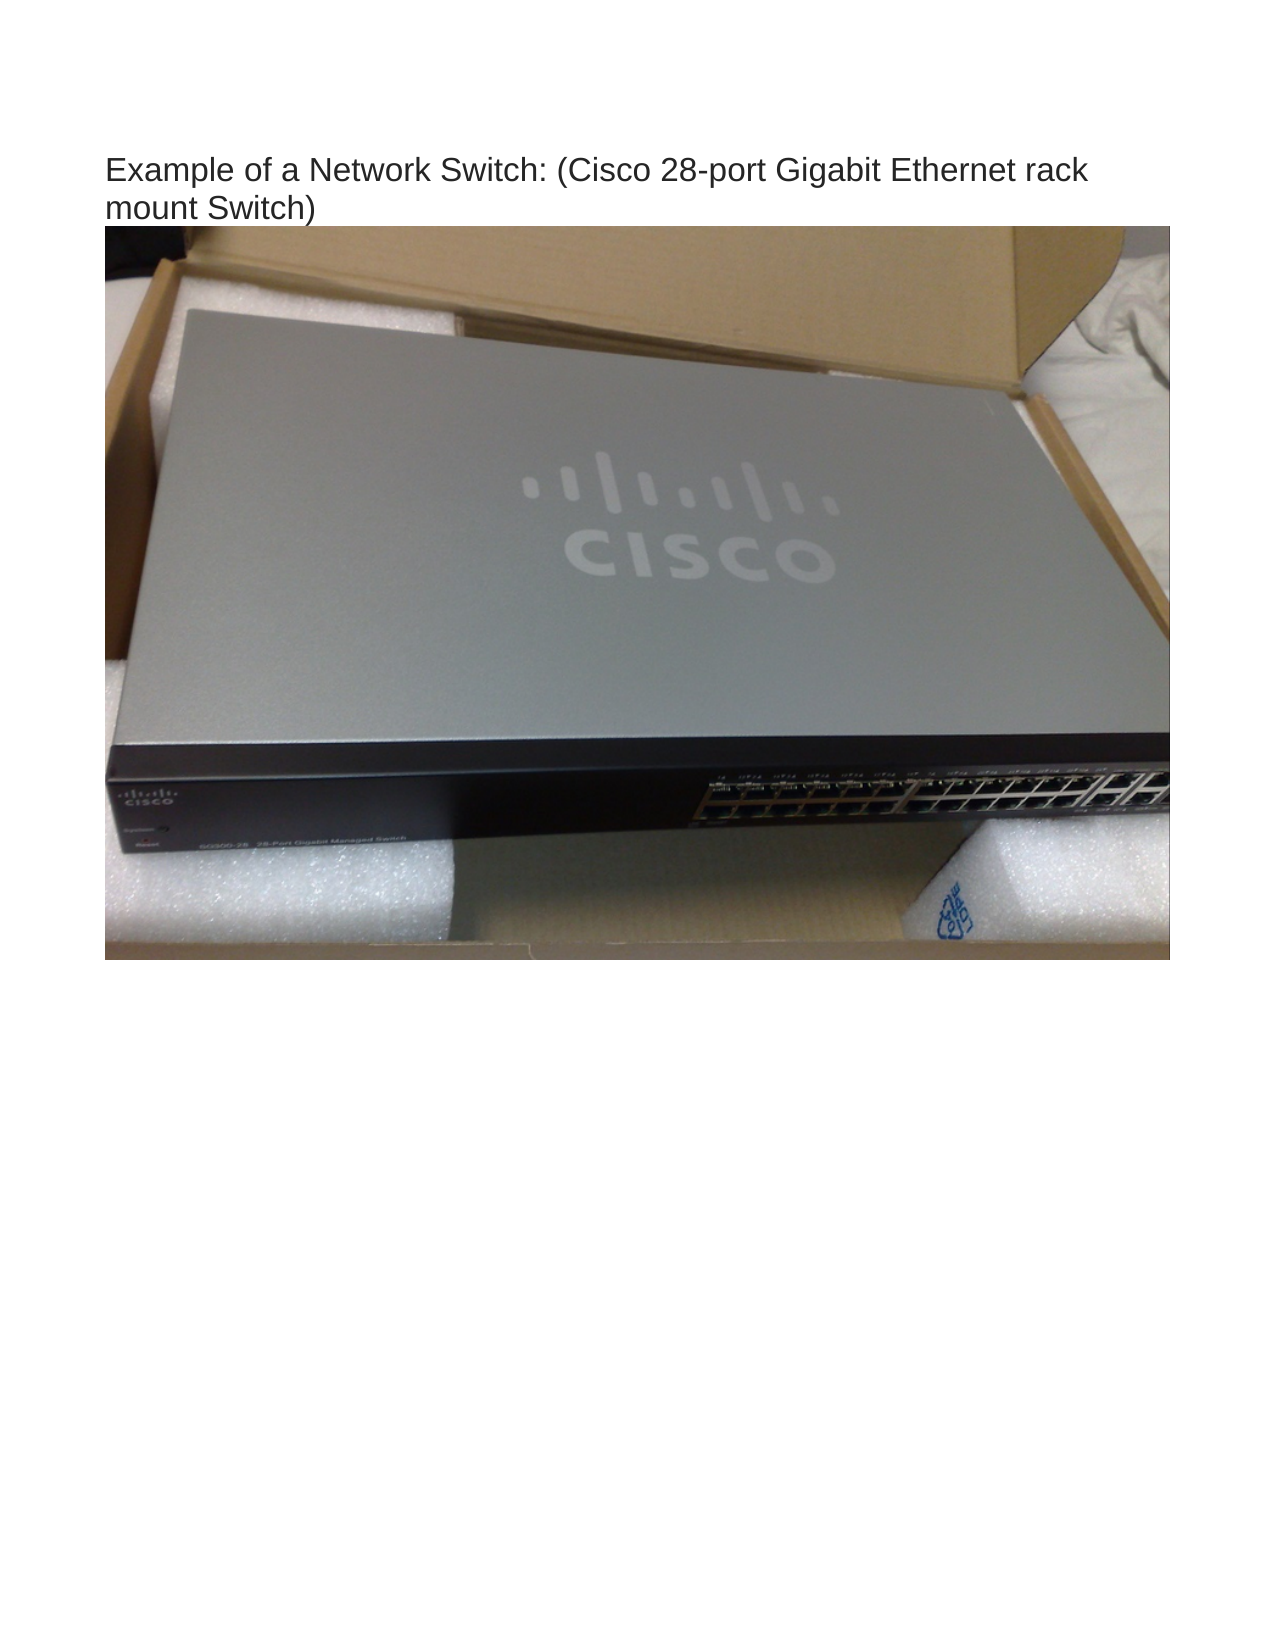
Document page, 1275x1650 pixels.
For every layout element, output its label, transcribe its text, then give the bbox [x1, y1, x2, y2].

picture [105, 226, 1170, 960]
text Example of a Network Switch: (Cisco 28-port Gigabit Ethernet rack mount Switch) [105, 150, 1170, 226]
